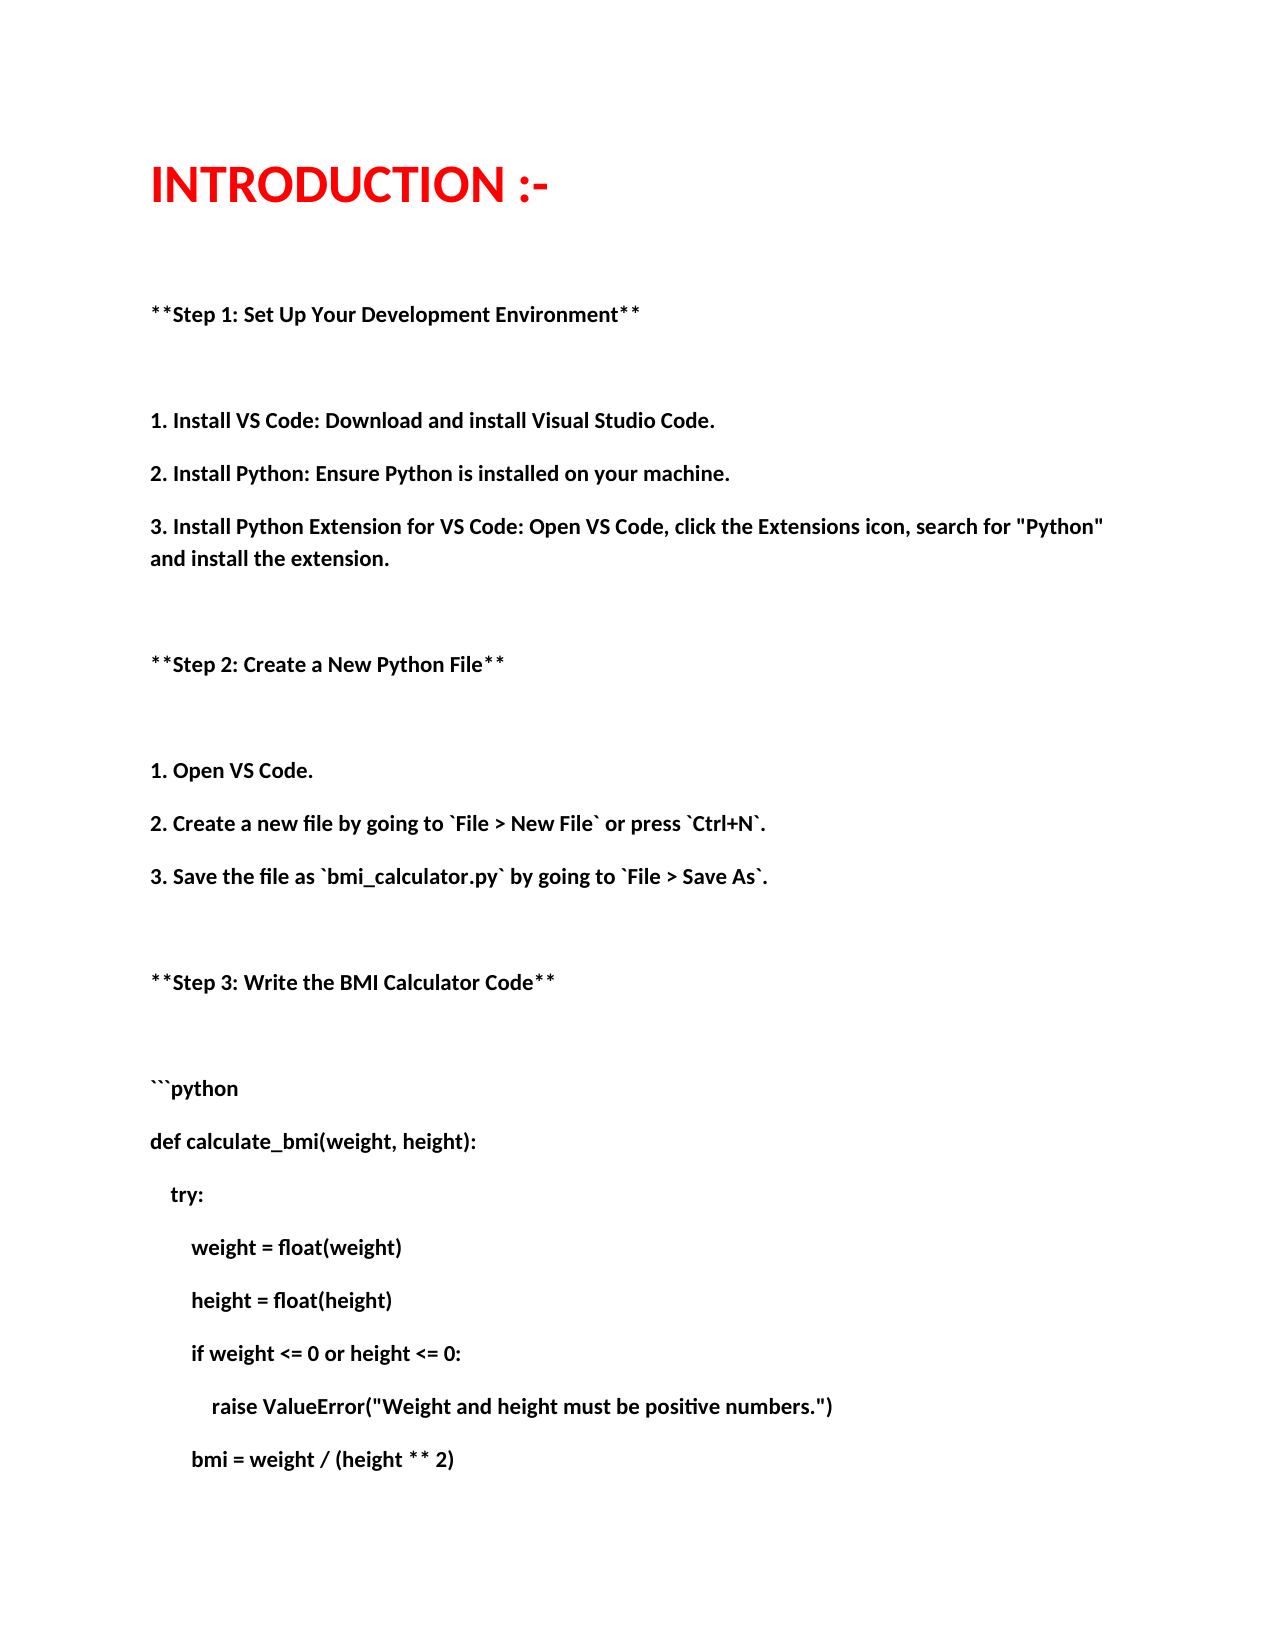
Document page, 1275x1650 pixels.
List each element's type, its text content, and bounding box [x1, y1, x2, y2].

text bmi = weight / (height ** 2) [150, 1446, 1125, 1473]
text **Step 1: Set Up Your Development Environment** [150, 300, 1125, 328]
text height = float(height) [150, 1286, 1125, 1314]
text 3. Install Python Extension for VS Code: Open VS Code, click the Extensions icon, search for "Python" and install the extension. [150, 512, 1125, 572]
text 1. Install VS Code: Download and install Visual Studio Code. [150, 406, 1125, 434]
text weight = float(weight) [150, 1233, 1125, 1261]
text 2. Create a new file by going to `File > New File` or press `Ctrl+N`. [150, 809, 1125, 837]
text raise ValueError("Weight and height must be positive numbers.") [150, 1392, 1125, 1421]
text if weight <= 0 or height <= 0: [150, 1339, 1125, 1367]
text try: [150, 1180, 1125, 1208]
text ```python [150, 1074, 1125, 1102]
text **Step 3: Write the BMI Calculator Code** [150, 968, 1125, 996]
text 1. Open VS Code. [150, 756, 1125, 784]
text 3. Save the file as `bmi_calculator.py` by going to `File > Save As`. [150, 862, 1125, 890]
text def calculate_bmi(weight, height): [150, 1127, 1125, 1155]
text **Step 2: Create a New Python File** [150, 650, 1125, 678]
text INTRODUCTION :- [150, 150, 1125, 216]
text 2. Install Python: Ensure Python is installed on your machine. [150, 459, 1125, 487]
